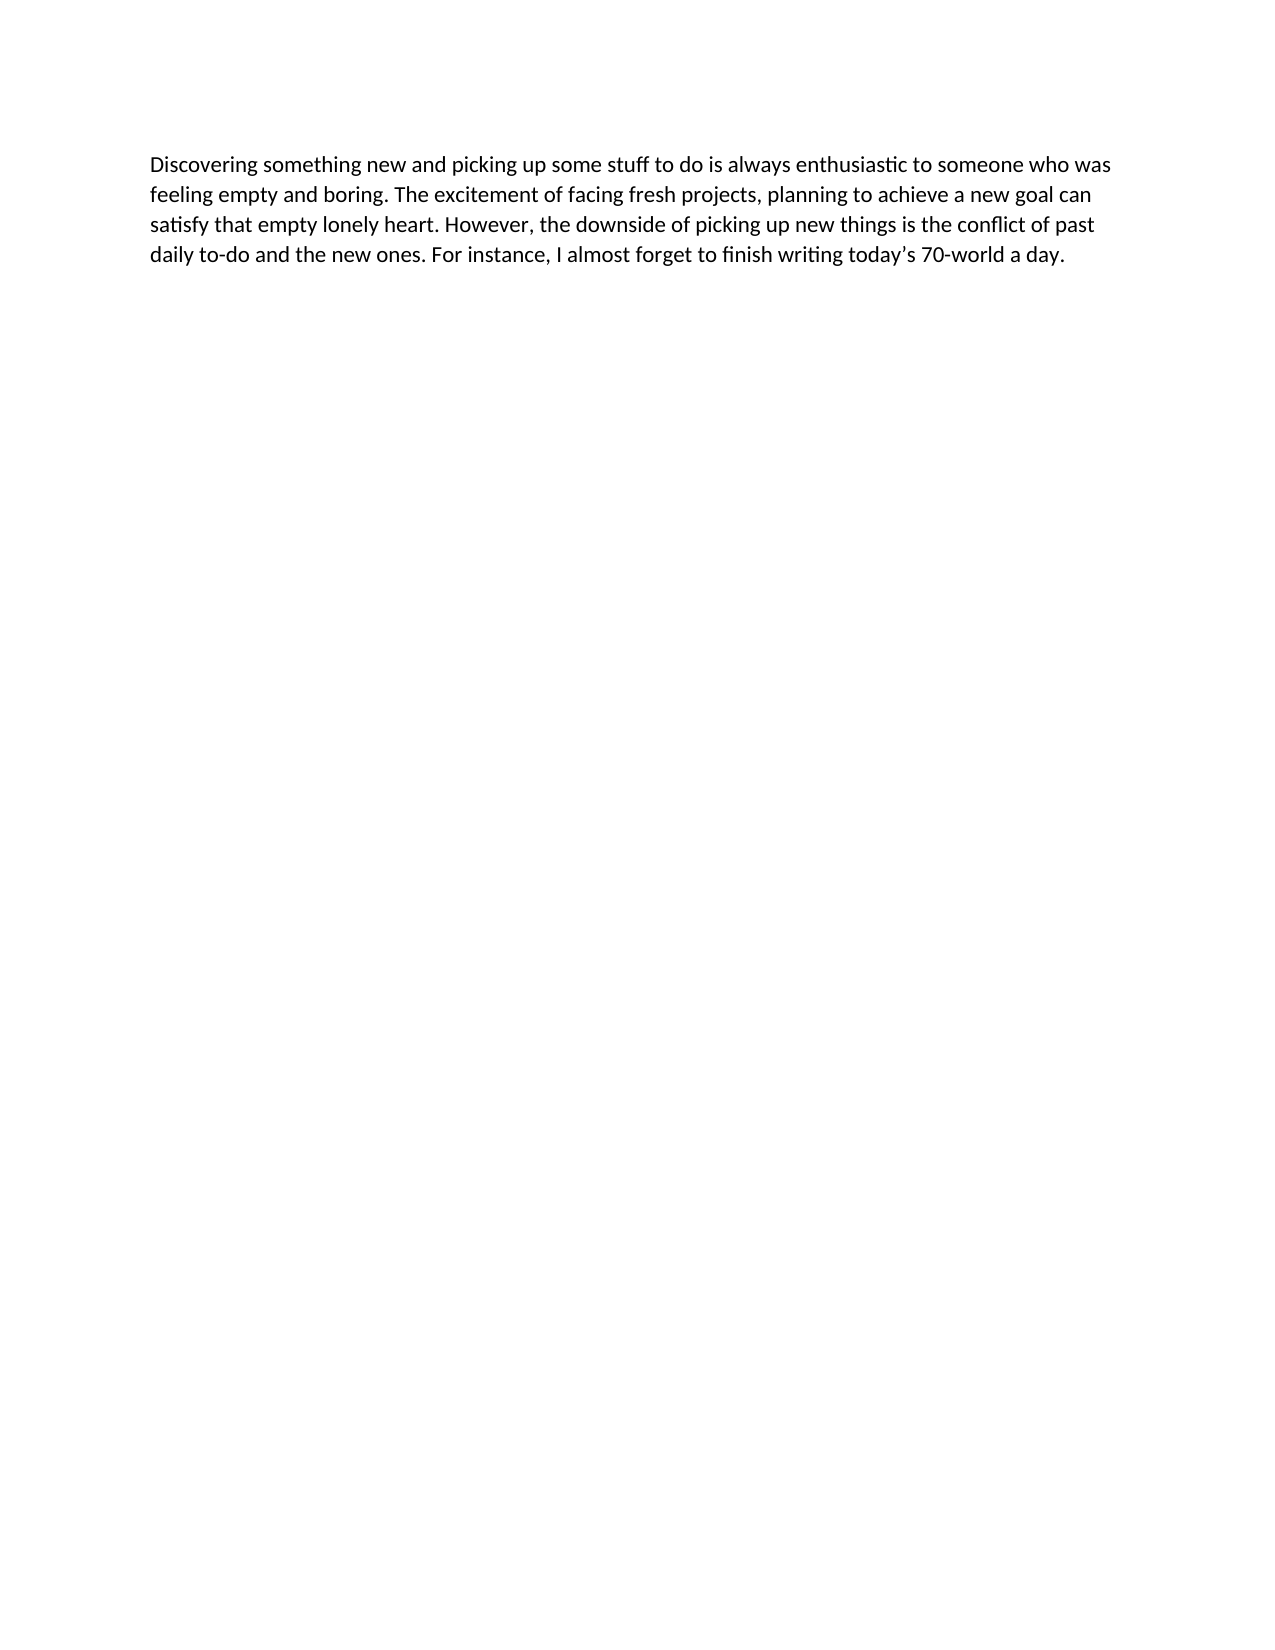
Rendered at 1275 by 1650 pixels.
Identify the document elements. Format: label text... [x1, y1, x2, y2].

text Discovering something new and picking up some stuff to do is always enthusiastic to someone who was feeling empty and boring. The excitement of facing fresh projects, planning to achieve a new goal can satisfy that empty lonely heart. However, the downside of picking up new things is the conflict of past daily to-do and the new ones. For instance, I almost forget to finish writing today’s 70-world a day. [150, 150, 1125, 269]
